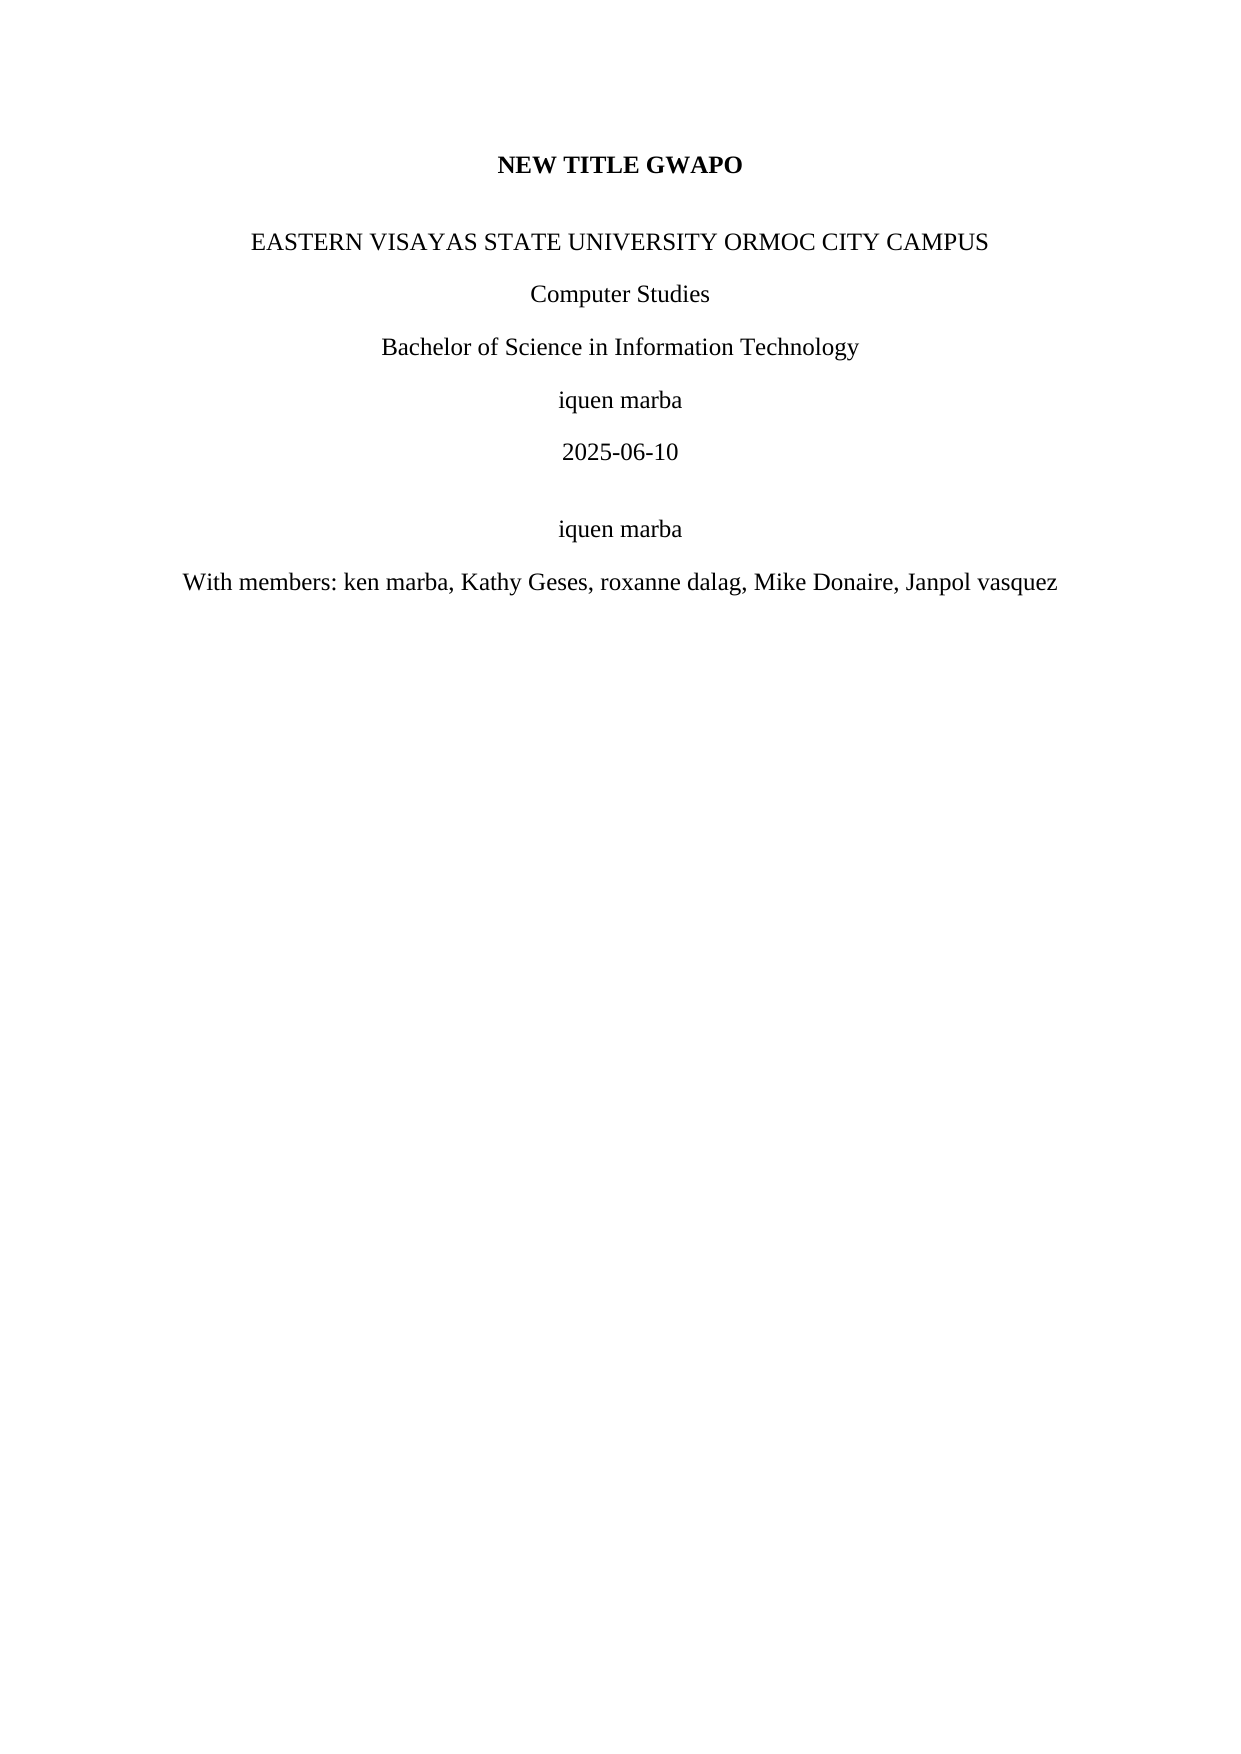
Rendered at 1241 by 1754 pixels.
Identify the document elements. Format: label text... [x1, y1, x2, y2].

text iquen marba [150, 385, 1090, 413]
text iquen marba [150, 514, 1090, 543]
text 2025-06-10 [150, 437, 1090, 466]
text NEW TITLE GWAPO [150, 150, 1090, 179]
text EASTERN VISAYAS STATE UNIVERSITY ORMOC CITY CAMPUS [150, 227, 1090, 255]
text With members: ken marba, Kathy Geses, roxanne dalag, Mike Donaire, Janpol vasquez [150, 567, 1090, 596]
text Bachelor of Science in Information Technology [150, 332, 1090, 361]
text Computer Studies [150, 279, 1090, 308]
